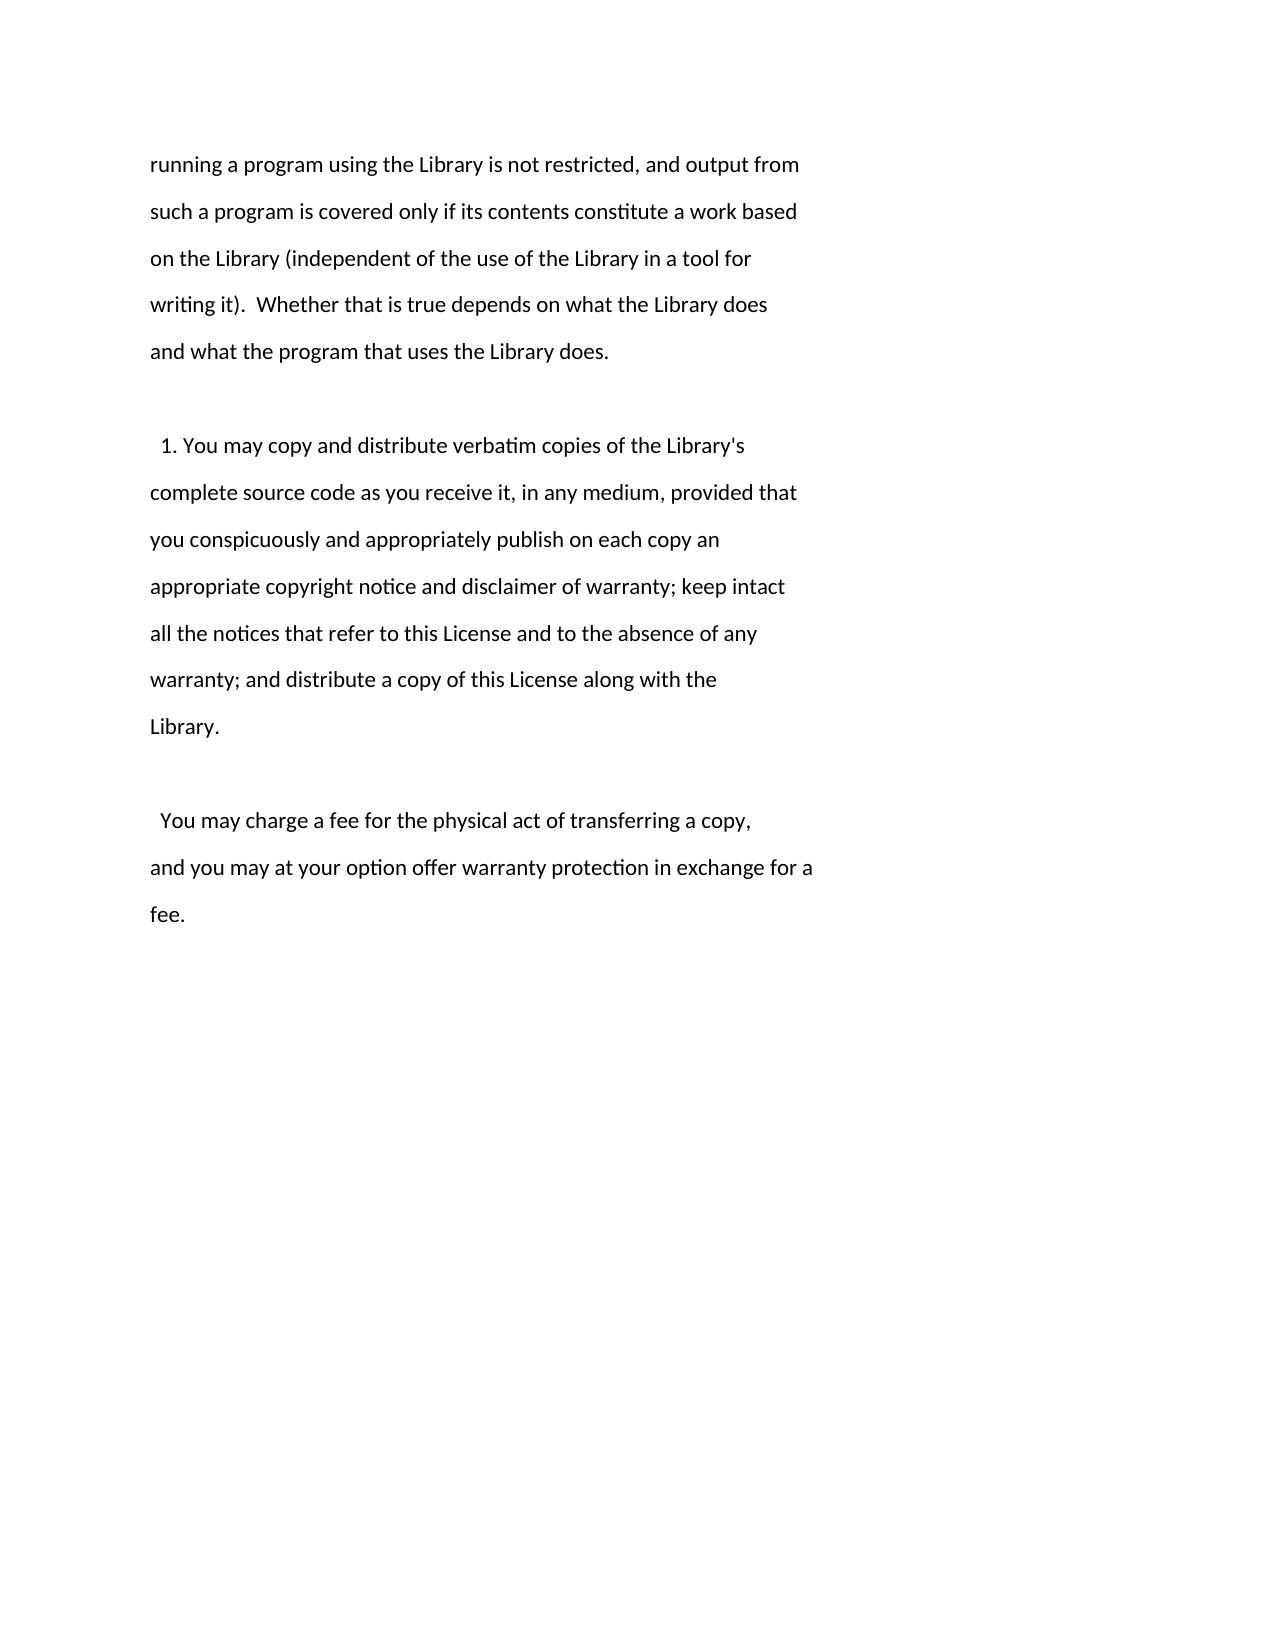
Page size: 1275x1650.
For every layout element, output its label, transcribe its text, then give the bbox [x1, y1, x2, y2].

text complete source code as you receive it, in any medium, provided that [150, 478, 1125, 506]
text fee. [150, 900, 1125, 928]
text warranty; and distribute a copy of this License along with the [150, 666, 1125, 694]
text 1. You may copy and distribute verbatim copies of the Library's [150, 431, 1125, 459]
text running a program using the Library is not restricted, and output from [150, 150, 1125, 178]
text you conspicuously and appropriately publish on each copy an [150, 525, 1125, 553]
text and you may at your option offer warranty protection in exchange for a [150, 853, 1125, 881]
text appropriate copyright notice and disclaimer of warranty; keep intact [150, 572, 1125, 600]
text on the Library (independent of the use of the Library in a tool for [150, 244, 1125, 272]
text and what the program that uses the Library does. [150, 337, 1125, 366]
text all the notices that refer to this License and to the absence of any [150, 619, 1125, 647]
text Library. [150, 712, 1125, 741]
text writing it). Whether that is true depends on what the Library does [150, 291, 1125, 319]
text You may charge a fee for the physical act of transferring a copy, [150, 806, 1125, 834]
text such a program is covered only if its contents constitute a work based [150, 197, 1125, 225]
